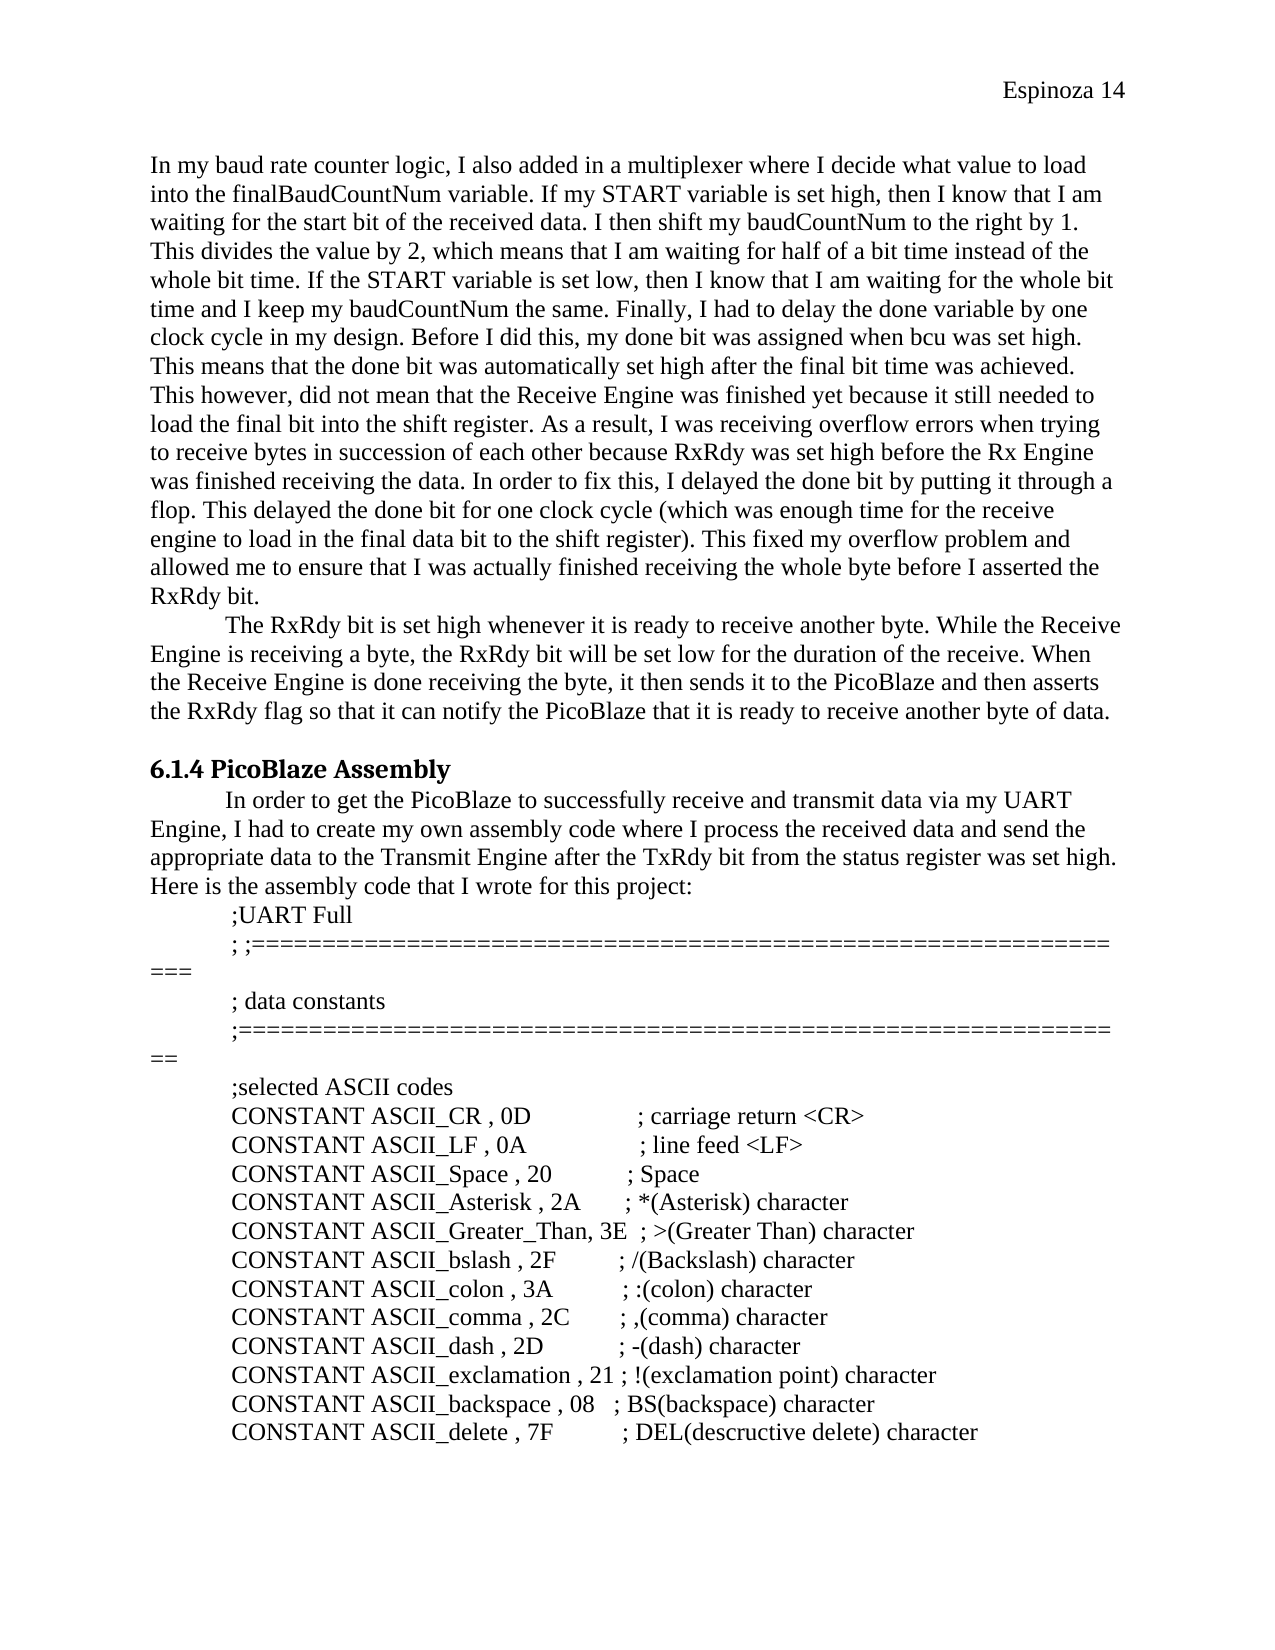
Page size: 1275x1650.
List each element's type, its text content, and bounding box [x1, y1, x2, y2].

text CONSTANT ASCII_CR , 0D ; carriage return <CR> [150, 1101, 1125, 1130]
text The RxRdy bit is set high whenever it is ready to receive another byte. While the Receive Engine is receiving a byte, the RxRdy bit will be set low for the duration of the receive. When the Receive Engine is done receiving the byte, it then sends it to the PicoBlaze and then asserts the RxRdy flag so that it can notify the PicoBlaze that it is ready to receive another byte of data. [150, 610, 1125, 725]
subtitle 6.1.4 PicoBlaze Assembly [150, 754, 1125, 785]
text ; data constants [150, 986, 1125, 1015]
text CONSTANT ASCII_exclamation , 21 ; !(exclamation point) character [150, 1360, 1125, 1389]
text In order to get the PicoBlaze to successfully receive and transmit data via my UART Engine, I had to create my own assembly code where I process the received data and send the appropriate data to the Transmit Engine after the TxRdy bit from the status register was set high. Here is the assembly code that I wrote for this project: [150, 785, 1125, 900]
text CONSTANT ASCII_Greater_Than, 3E ; >(Greater Than) character [150, 1216, 1125, 1245]
text CONSTANT ASCII_bslash , 2F ; /(Backslash) character [150, 1245, 1125, 1274]
text ; ;================================================================ [150, 929, 1125, 986]
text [150, 150, 1125, 610]
text CONSTANT ASCII_delete , 7F ; DEL(descructive delete) character [150, 1417, 1125, 1446]
text CONSTANT ASCII_Space , 20 ; Space [150, 1159, 1125, 1187]
text CONSTANT ASCII_dash , 2D ; -(dash) character [150, 1331, 1125, 1360]
text ;selected ASCII codes [150, 1072, 1125, 1101]
text CONSTANT ASCII_backspace , 08 ; BS(backspace) character [150, 1389, 1125, 1417]
text ;================================================================ [150, 1015, 1125, 1072]
text CONSTANT ASCII_Asterisk , 2A ; *(Asterisk) character [150, 1187, 1125, 1216]
text CONSTANT ASCII_LF , 0A ; line feed <LF> [150, 1130, 1125, 1159]
text CONSTANT ASCII_colon , 3A ; :(colon) character [150, 1274, 1125, 1302]
text CONSTANT ASCII_comma , 2C ; ,(comma) character [150, 1302, 1125, 1331]
text ;UART Full [150, 900, 1125, 929]
